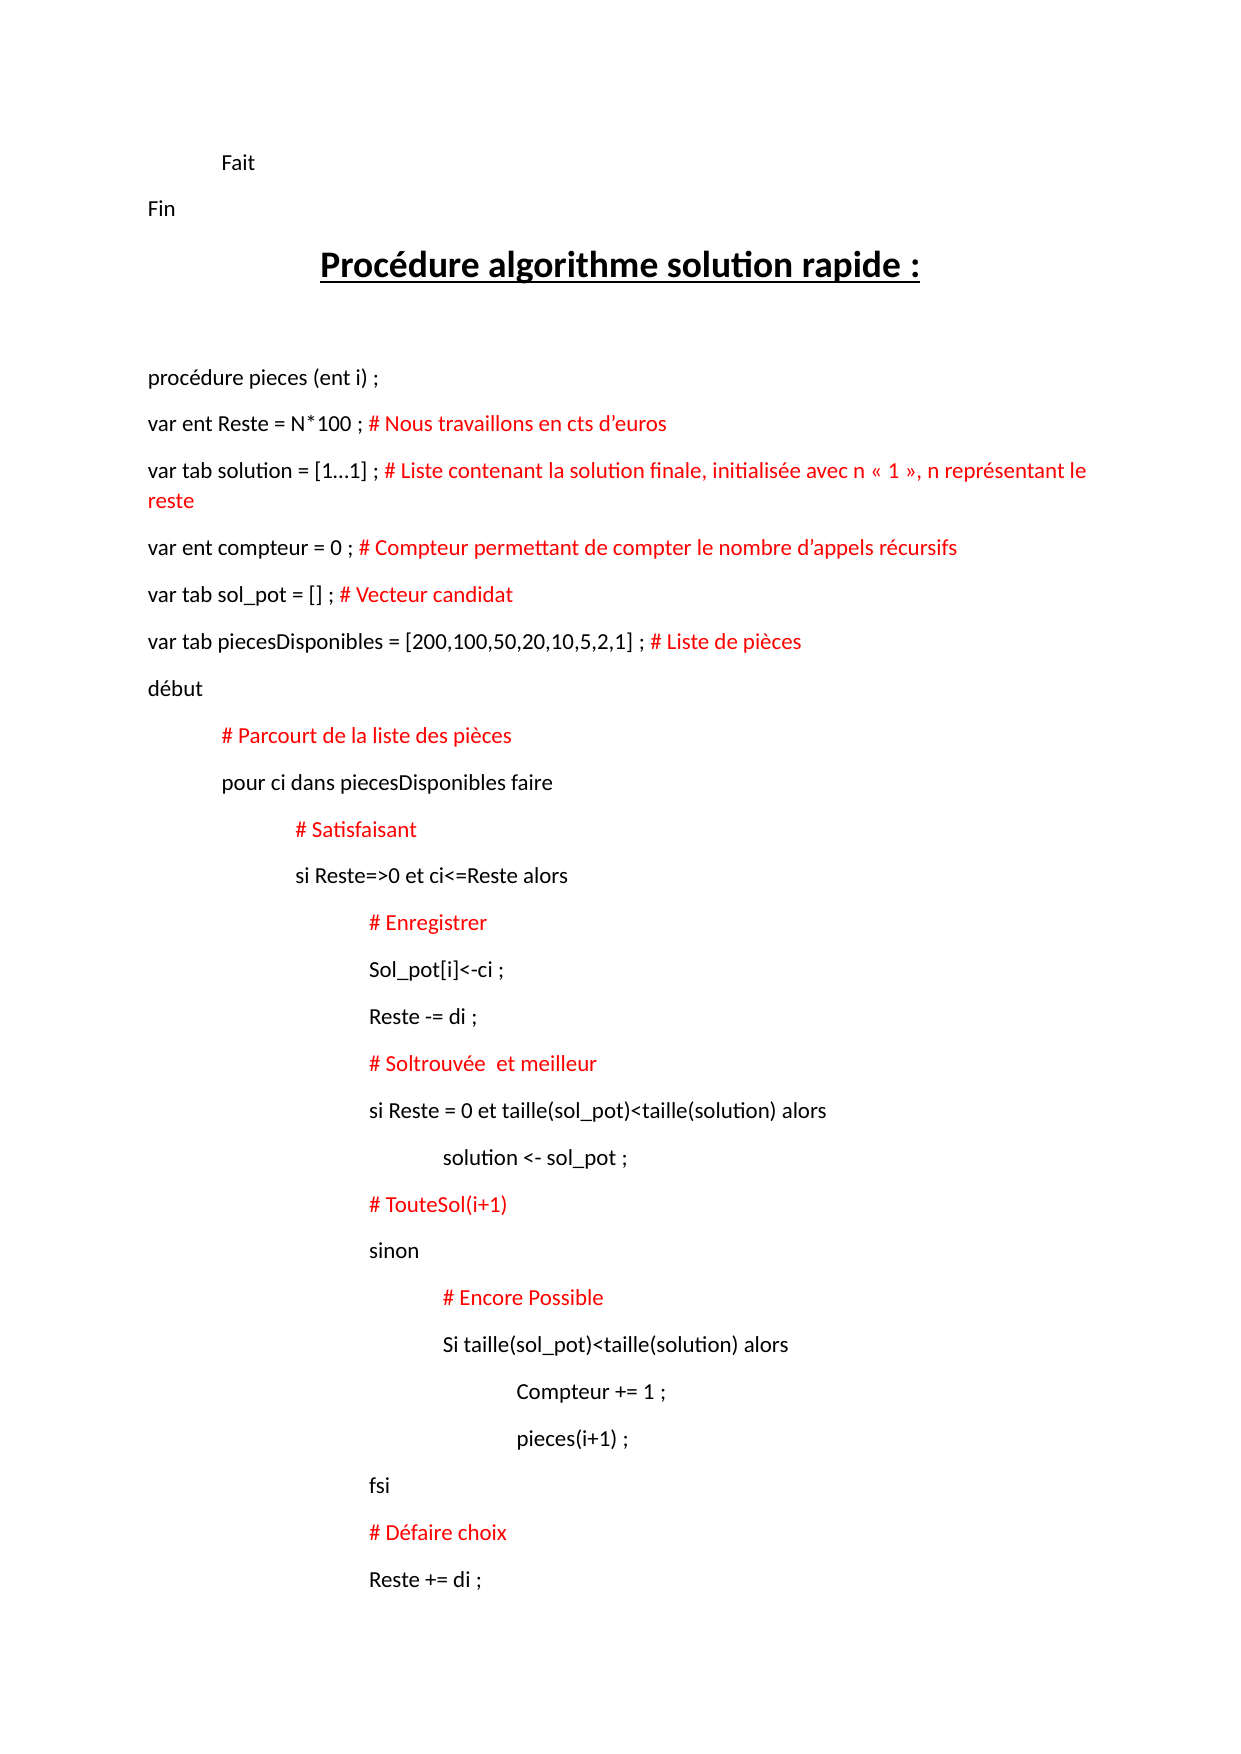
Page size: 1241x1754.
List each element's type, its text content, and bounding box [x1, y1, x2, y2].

text Fait [148, 148, 1093, 176]
text si Reste = 0 et taille(sol_pot)<taille(solution) alors [295, 1096, 1093, 1124]
text # Satisfaisant [148, 815, 1093, 843]
text var tab sol_pot = [] ; # Vecteur candidat [148, 580, 1093, 608]
text si Reste=>0 et ci<=Reste alors [221, 862, 1093, 889]
text pieces(i+1) ; [443, 1424, 1093, 1452]
text # Enregistrer [221, 908, 1093, 936]
text solution <- sol_pot ; [295, 1143, 1093, 1171]
text # TouteSol(i+1) [295, 1190, 1093, 1218]
text Reste -= di ; [221, 1002, 1093, 1030]
text var ent Reste = N*100 ; # Nous travaillons en cts d’euros [148, 409, 1093, 437]
text Procédure algorithme solution rapide : [148, 241, 1093, 287]
text # Soltrouvée et meilleur [295, 1049, 1093, 1077]
text var tab piecesDisponibles = [200,100,50,20,10,5,2,1] ; # Liste de pièces [148, 627, 1093, 655]
text # Encore Possible [295, 1283, 1093, 1311]
text Reste += di ; [295, 1565, 1093, 1593]
text Compteur += 1 ; [443, 1377, 1093, 1405]
text Fin [148, 194, 1093, 222]
text sinon [295, 1237, 1093, 1264]
text Si taille(sol_pot)<taille(solution) alors [369, 1330, 1093, 1358]
text # Parcourt de la liste des pièces [148, 721, 1093, 749]
text var tab solution = [1…1] ; # Liste contenant la solution finale, initialisée avec n « 1 », n représentant le reste [148, 456, 1093, 514]
text procédure pieces (ent i) ; [148, 363, 1093, 391]
text début [148, 674, 1093, 702]
text # Défaire choix [295, 1518, 1093, 1546]
text pour ci dans piecesDisponibles faire [148, 768, 1093, 796]
text fsi [295, 1471, 1093, 1499]
text var ent compteur = 0 ; # Compteur permettant de compter le nombre d’appels récursifs [148, 533, 1093, 561]
text Sol_pot[i]<-ci ; [221, 955, 1093, 983]
